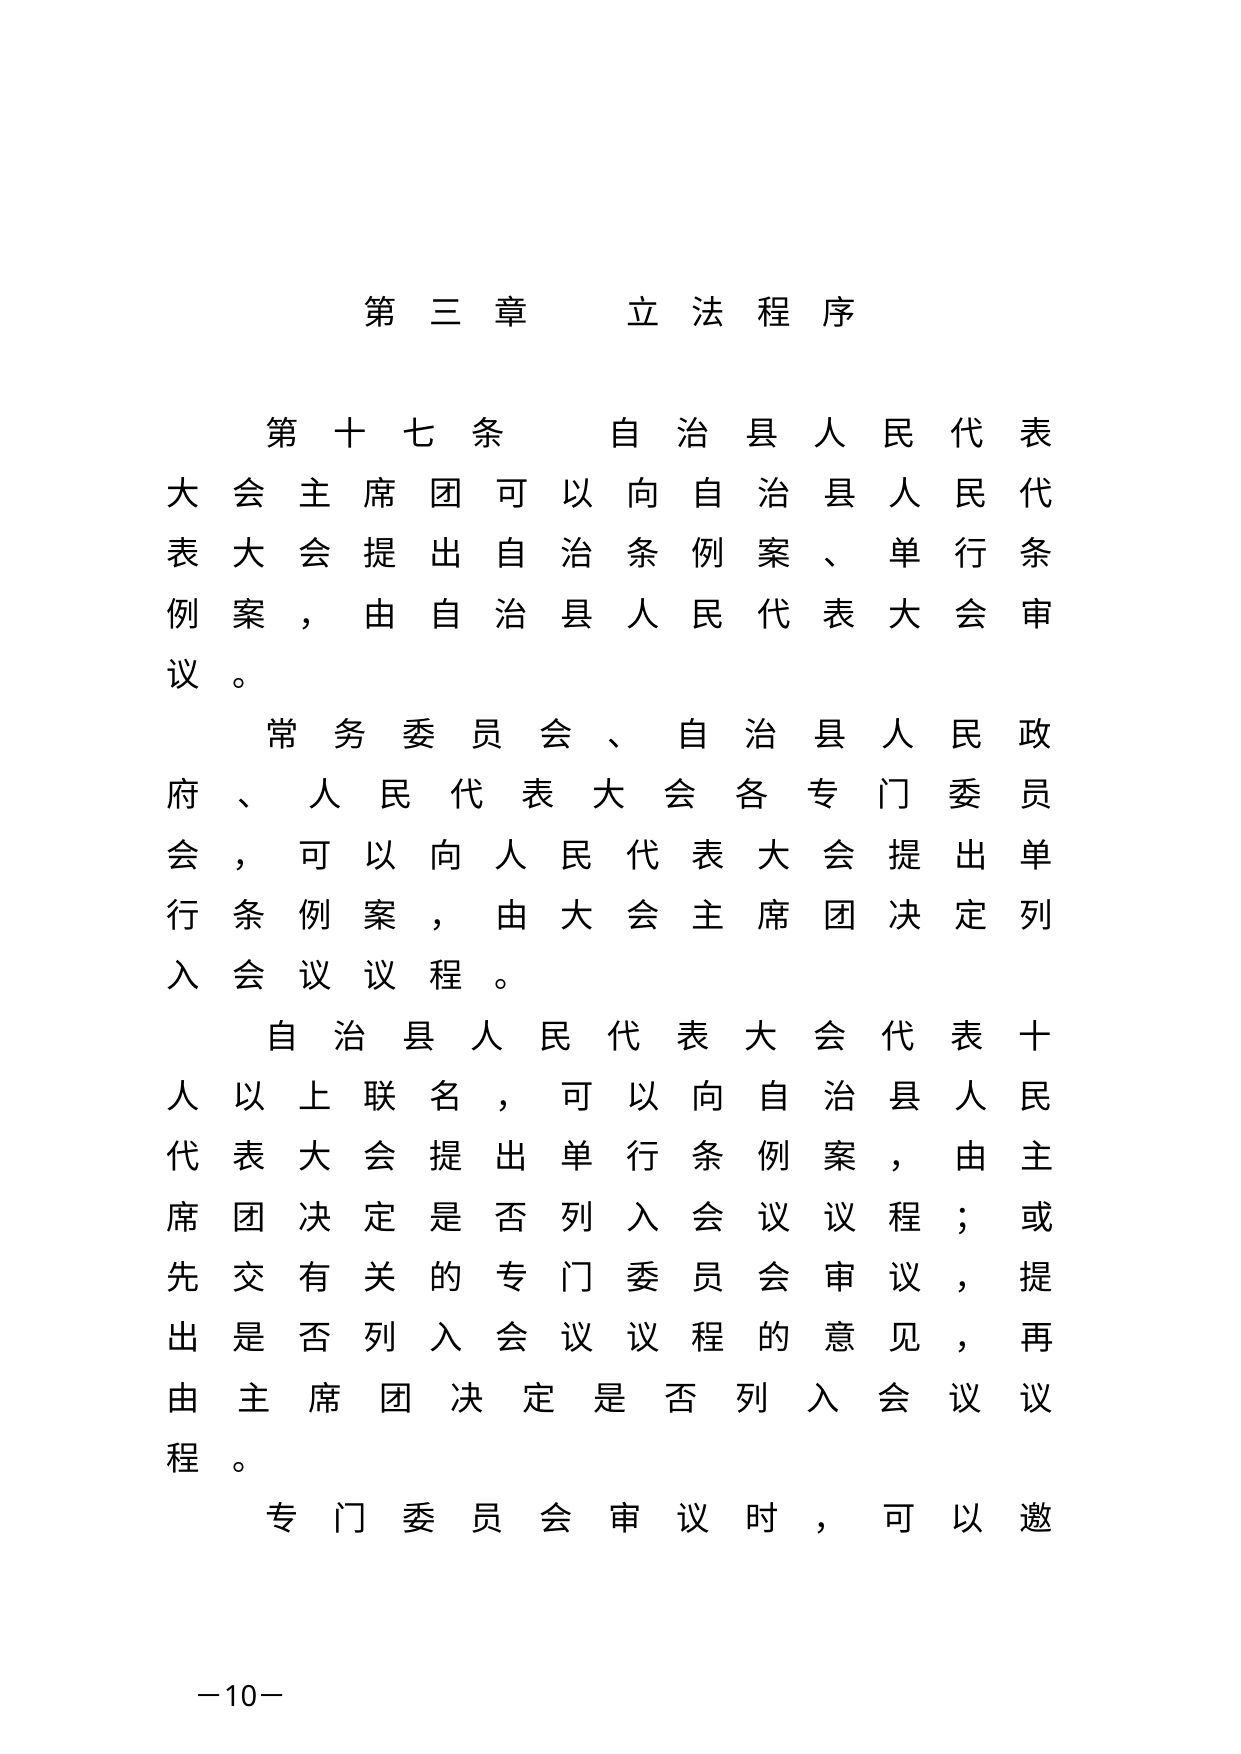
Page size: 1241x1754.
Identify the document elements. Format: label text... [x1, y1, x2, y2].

text 自治县人民代表大会代表十人以上联名，可以向自治县人民代表大会提出单行条例案，由主席团决定是否列入会议议程；或先交有关的专门委员会审议，提出是否列入会议议程的意见，再由主席团决定是否列入会议议程。 [167, 1003, 1085, 1486]
text 常务委员会、自治县人民政府、人民代表大会各专门委员会，可以向人民代表大会提出单行条例案，由大会主席团决定列入会议议程。 [167, 702, 1085, 1003]
text 第十七条 自治县人民代表大会主席团可以向自治县人民代表大会提出自治条例案、单行条例案，由自治县人民代表大会审议。 [167, 400, 1085, 702]
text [167, 1486, 1085, 1546]
subtitle 第三章 立法程序 [167, 280, 1085, 340]
